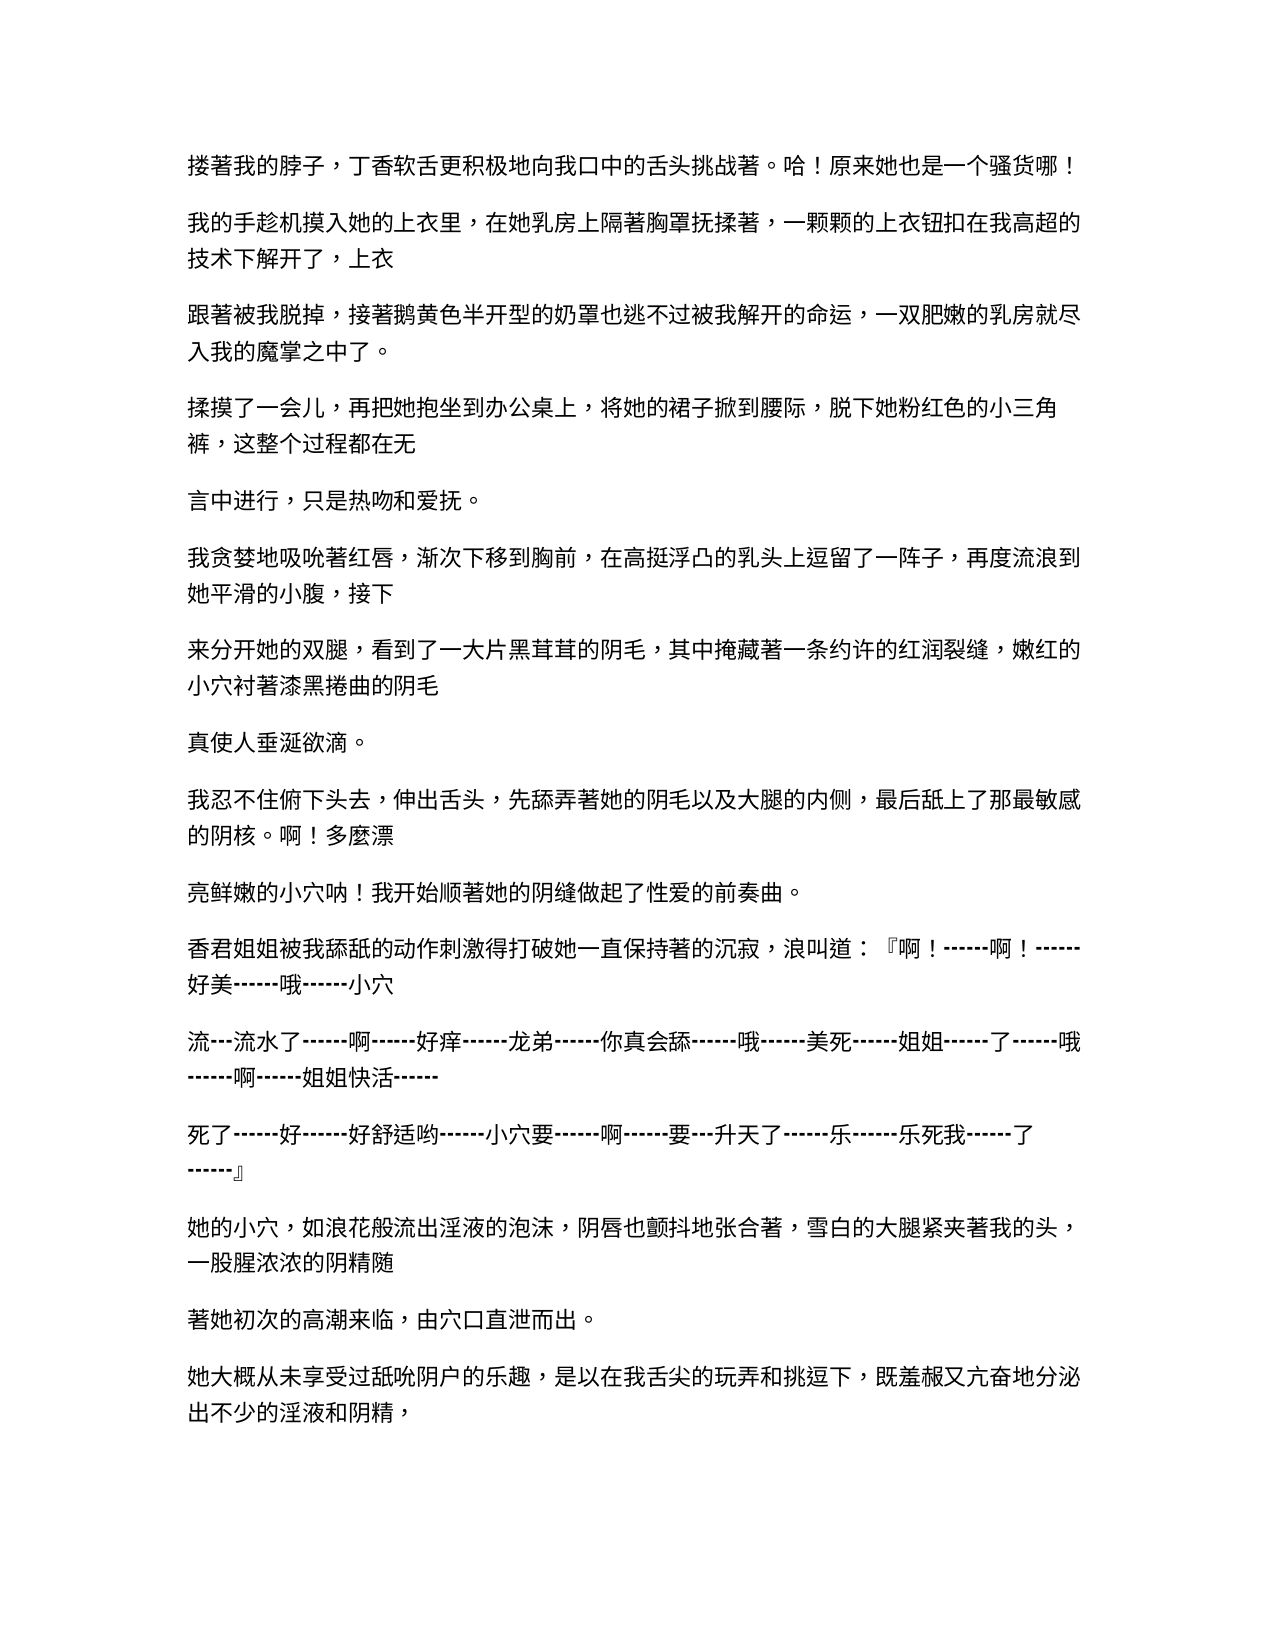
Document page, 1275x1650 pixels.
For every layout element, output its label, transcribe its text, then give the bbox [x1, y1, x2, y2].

text 真使人垂涎欲滴。 [187, 727, 1087, 758]
text 我的手趁机摸入她的上衣里，在她乳房上隔著胸罩抚揉著，一颗颗的上衣钮扣在我高超的技术下解开了，上衣 [187, 207, 1087, 274]
text 她的小穴，如浪花般流出淫液的泡沫，阴唇也颤抖地张合著，雪白的大腿紧夹著我的头，一股腥浓浓的阴精随 [187, 1211, 1087, 1279]
text 流┅流水了┅┅啊┅┅好痒┅┅龙弟┅┅你真会舔┅┅哦┅┅美死┅┅姐姐┅┅了┅┅哦┅┅啊┅┅姐姐快活┅┅ [187, 1026, 1087, 1093]
text 亮鲜嫩的小穴呐！我开始顺著她的阴缝做起了性爱的前奏曲。 [187, 877, 1087, 908]
text 她大概从未享受过舐吮阴户的乐趣，是以在我舌尖的玩弄和挑逗下，既羞赧又亢奋地分泌出不少的淫液和阴精， [187, 1361, 1087, 1428]
text 我贪婪地吸吮著红唇，渐次下移到胸前，在高挺浮凸的乳头上逗留了一阵子，再度流浪到她平滑的小腹，接下 [187, 542, 1087, 609]
text 来分开她的双腿，看到了一大片黑茸茸的阴毛，其中掩藏著一条约许的红润裂缝，嫩红的小穴衬著漆黑捲曲的阴毛 [187, 634, 1087, 702]
text 我忍不住俯下头去，伸出舌头，先舔弄著她的阴毛以及大腿的内侧，最后舐上了那最敏感的阴核。啊！多麼漂 [187, 784, 1087, 851]
text 揉摸了一会儿，再把她抱坐到办公桌上，将她的裙子掀到腰际，脱下她粉红色的小三角裤，这整个过程都在无 [187, 392, 1087, 459]
text 言中进行，只是热吻和爱抚。 [187, 485, 1087, 516]
text 著她初次的高潮来临，由穴口直泄而出。 [187, 1304, 1087, 1335]
text 跟著被我脱掉，接著鹅黄色半开型的奶罩也逃不过被我解开的命运，一双肥嫩的乳房就尽入我的魔掌之中了。 [187, 299, 1087, 367]
text 搂著我的脖子，丁香软舌更积极地向我口中的舌头挑战著。哈！原来她也是一个骚货哪！ [187, 150, 1087, 181]
text 死了┅┅好┅┅好舒适哟┅┅小穴要┅┅啊┅┅要┅升天了┅┅乐┅┅乐死我┅┅了┅┅』 [187, 1119, 1087, 1186]
text 香君姐姐被我舔舐的动作刺激得打破她一直保持著的沉寂，浪叫道：『啊！┅┅啊！┅┅好美┅┅哦┅┅小穴 [187, 933, 1087, 1001]
